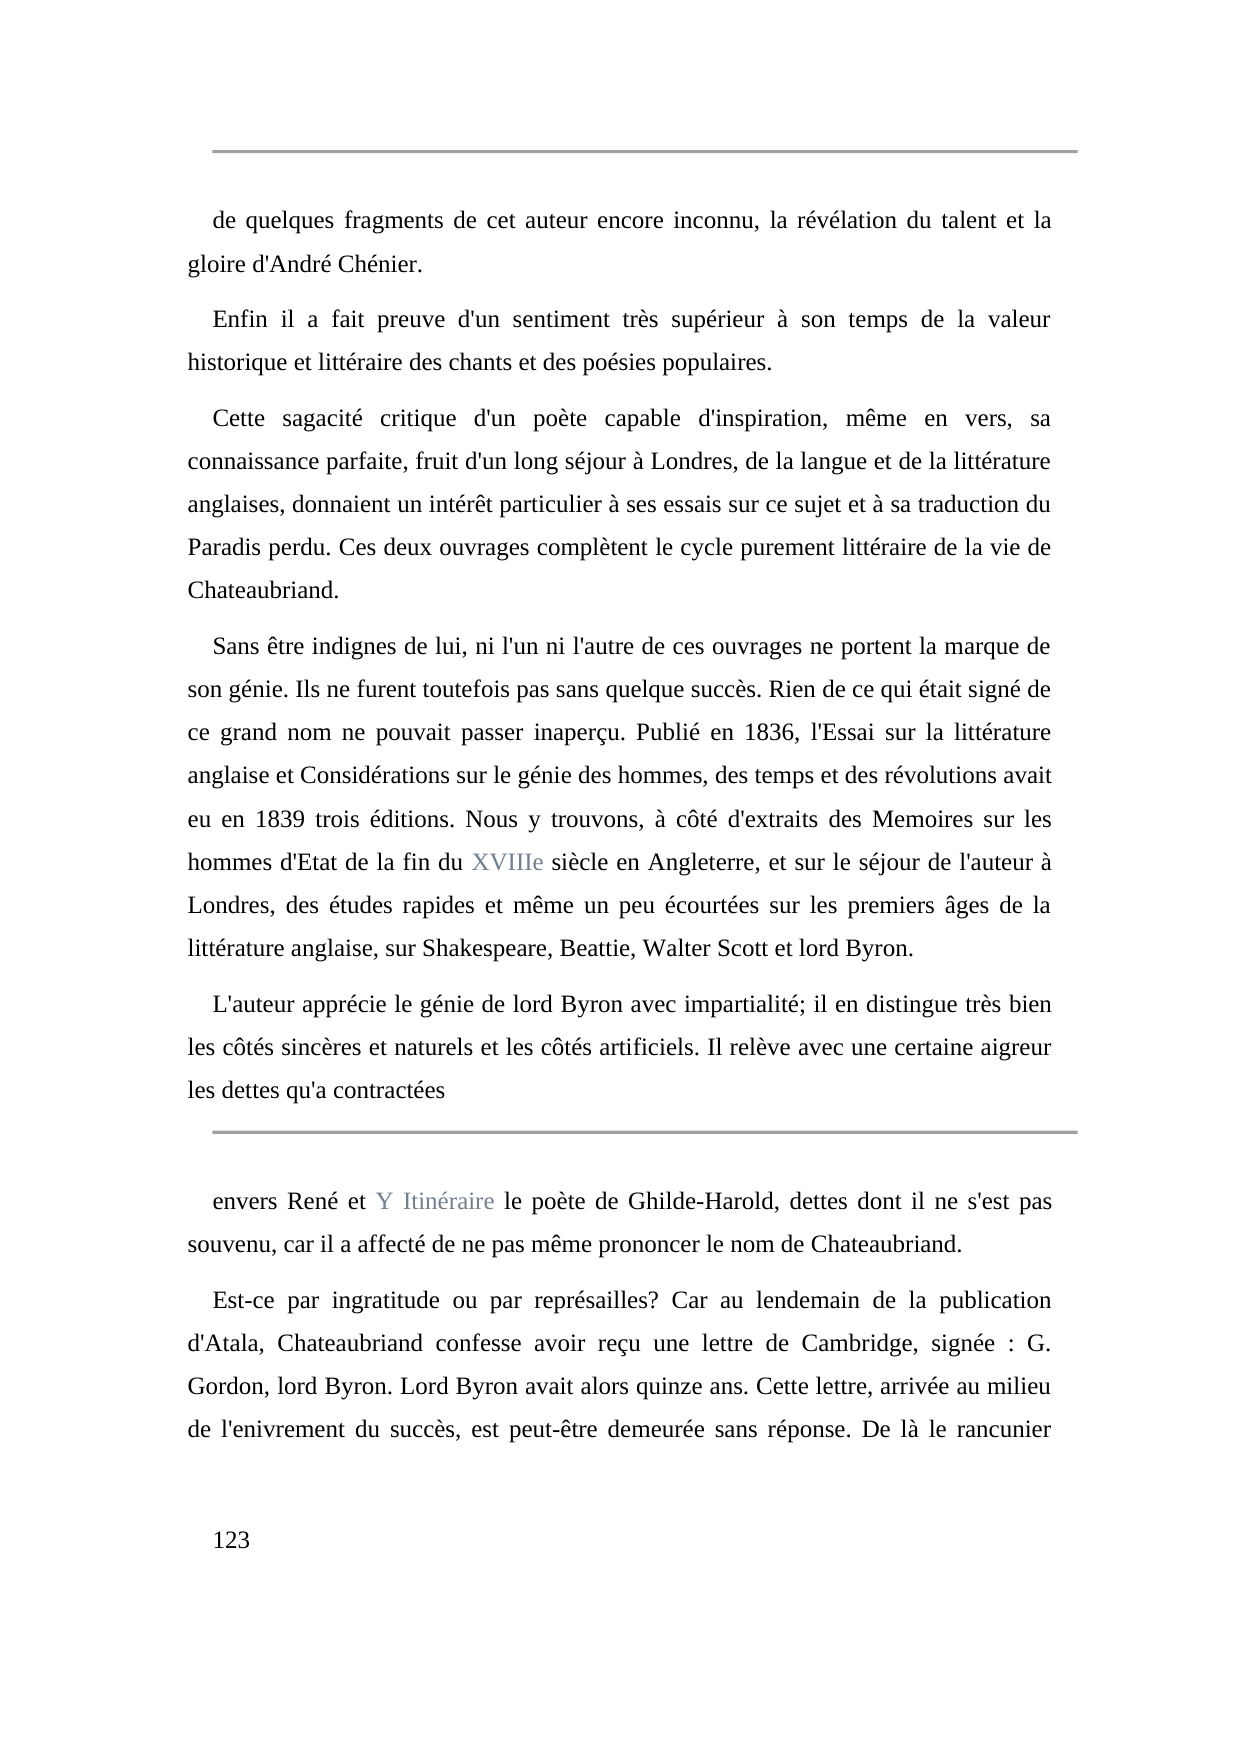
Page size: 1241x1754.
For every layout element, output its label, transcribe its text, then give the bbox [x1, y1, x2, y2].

text Cette sagacité critique d'un poète capable d'inspiration, même en vers, sa connaissance parfaite, fruit d'un long séjour à Londres, de la langue et de la littérature anglaises, donnaient un intérêt particulier à ses essais sur ce sujet et à sa traduction du Paradis perdu. Ces deux ouvrages complètent le cycle purement littéraire de la vie de Chateaubriand. [187, 403, 1053, 604]
text Enfin il a fait preuve d'un sentiment très supérieur à son temps de la valeur historique et littéraire des chants et des poésies populaires. [187, 304, 1053, 376]
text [187, 1285, 1053, 1443]
text L'auteur apprécie le génie de lord Byron avec impartialité; il en distingue très bien les côtés sincères et naturels et les côtés artificiels. Il relève avec une certaine aigreur les dettes qu'a contractées [187, 989, 1053, 1104]
text Sans être indignes de lui, ni l'un ni l'autre de ces ouvrages ne portent la marque de son génie. Ils ne furent toutefois pas sans quelque succès. Rien de ce qui était signé de ce grand nom ne pouvait passer inaperçu. Publié en 1836, l'Essai sur la littérature anglaise et Considérations sur le génie des hommes, des temps et des révolutions avait eu en 1839 trois éditions. Nous y trouvons, à côté d'extraits des Memoires sur les hommes d'Etat de la fin du XVIIIe siècle en Angleterre, et sur le séjour de l'auteur à Londres, des études rapides et même un peu écourtées sur les premiers âges de la littérature anglaise, sur Shakespeare, Beattie, Walter Scott et lord Byron. [187, 631, 1053, 962]
text envers René et Y Itinéraire le poète de Ghilde-Harold, dettes dont il ne s'est pas souvenu, car il a affecté de ne pas même prononcer le nom de Chateaubriand. [187, 1186, 1053, 1258]
text de quelques fragments de cet auteur encore inconnu, la révélation du talent et la gloire d'André Chénier. [187, 206, 1053, 277]
